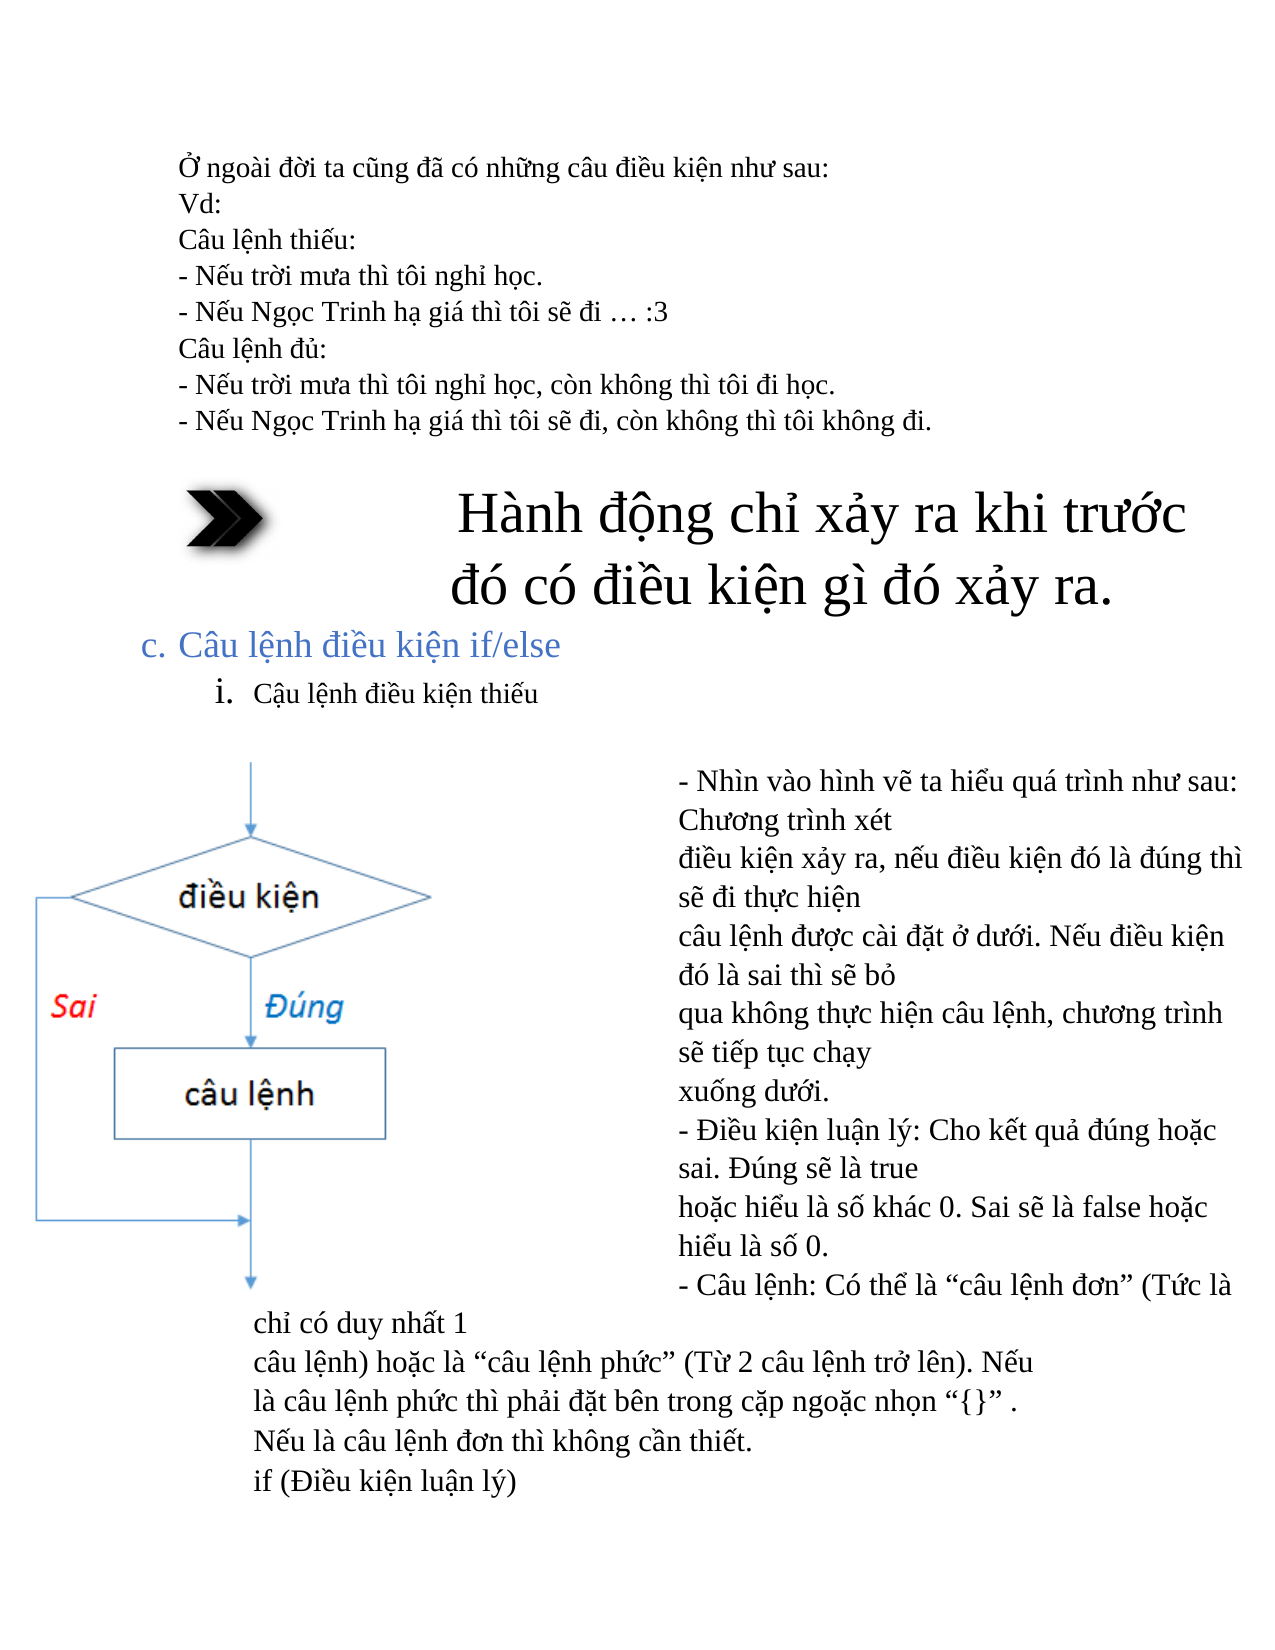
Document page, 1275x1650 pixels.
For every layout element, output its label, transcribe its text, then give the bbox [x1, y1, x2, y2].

picture [178, 477, 282, 565]
list Hành động chỉ xảy ra khi trước đó có điều kiện gì đó xảy ra. [178, 478, 1256, 617]
list Câu lệnh điều kiện if/else [141, 622, 1256, 666]
list Cậu lệnh điều kiện thiếu [234, 669, 1256, 712]
list Ở ngoài đời ta cũng đã có những câu điều kiện như sau: Vd: Câu lệnh thiếu: - Nếu trời mưa thì tôi nghỉ học. - Nếu Ngọc Trinh hạ giá thì tôi sẽ đi … :3 Câu lệnh đủ: - Nếu trời mưa thì tôi nghỉ học, còn không thì tôi đi học. - Nếu Ngọc Trinh hạ giá thì tôi sẽ đi, còn không thì tôi không đi. [178, 150, 1256, 437]
list - Nhìn vào hình vẽ ta hiểu quá trình như sau: Chương trình xét điều kiện xảy ra, nếu điều kiện đó là đúng thì sẽ đi thực hiện câu lệnh được cài đặt ở dưới. Nếu điều kiện đó là sai thì sẽ bỏ qua không thực hiện câu lệnh, chương trình sẽ tiếp tục chạy xuống dưới. - Điều kiện luận lý: Cho kết quả đúng hoặc sai. Đúng sẽ là true hoặc hiểu là số khác 0. Sai sẽ là false hoặc hiểu là số 0. - Câu lệnh: Có thể là “câu lệnh đơn” (Tức là chỉ có duy nhất 1 câu lệnh) hoặc là “câu lệnh phức” (Từ 2 câu lệnh trở lên). Nếu là câu lệnh phức thì phải đặt bên trong cặp ngoặc nhọn “{}” . Nếu là câu lệnh đơn thì không cần thiết. if (Điều kiện luận lý) [253, 762, 1256, 1498]
picture [28, 762, 435, 1303]
